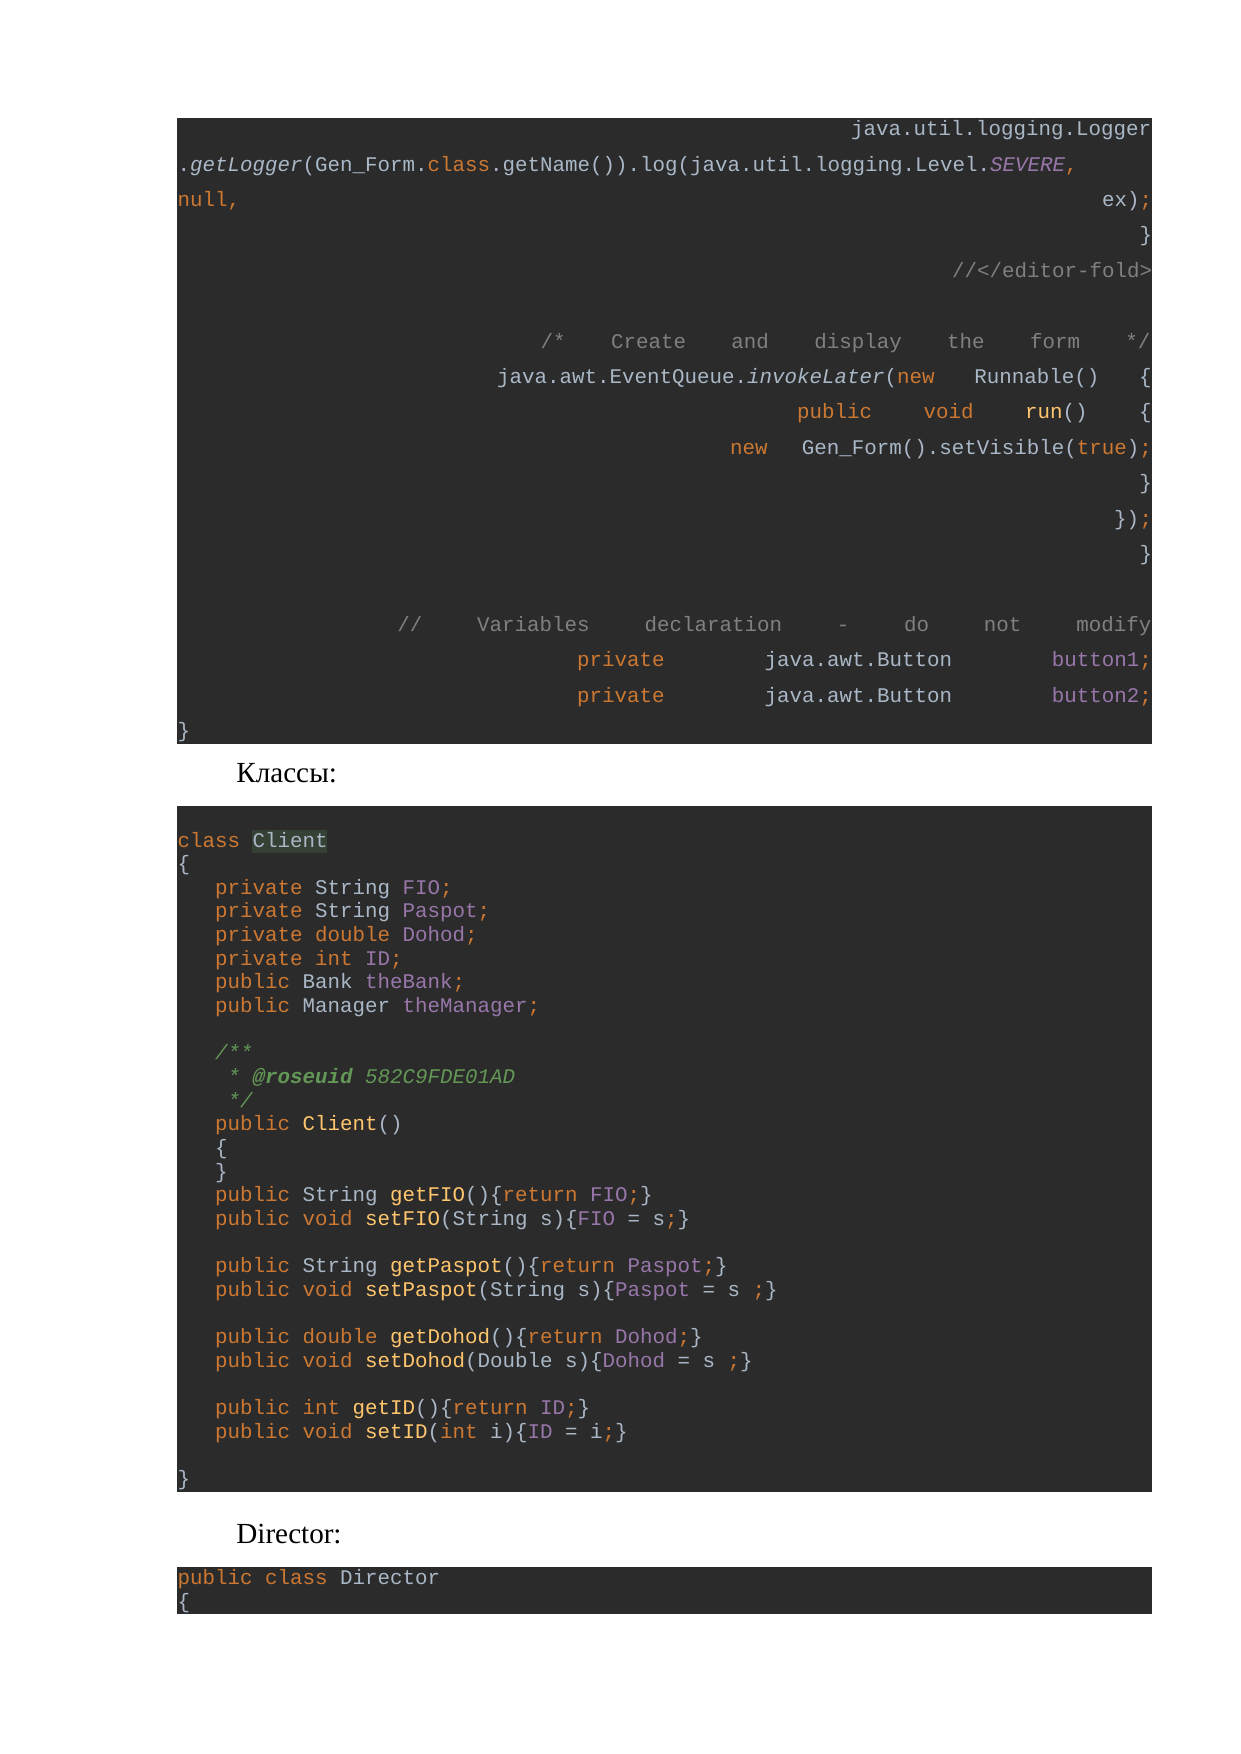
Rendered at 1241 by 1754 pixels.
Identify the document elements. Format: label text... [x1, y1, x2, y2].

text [177, 118, 1152, 744]
text Классы: [177, 756, 1152, 789]
text class Client { private String FIO; private String Paspot; private double Dohod; private int ID; public Bank theBank; public Manager theManager; /** * @roseuid 582C9FDE01AD */ public Client() { } public String getFIO(){return FIO;} public void setFIO(String s){FIO = s;} public String getPaspot(){return Paspot;} public void setPaspot(String s){Paspot = s ;} public double getDohod(){return Dohod;} public void setDohod(Double s){Dohod = s ;} public int getID(){return ID;} public void setID(int i){ID = i;} } [177, 806, 1152, 1492]
text Director: [177, 1517, 1152, 1550]
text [177, 1567, 1152, 1614]
